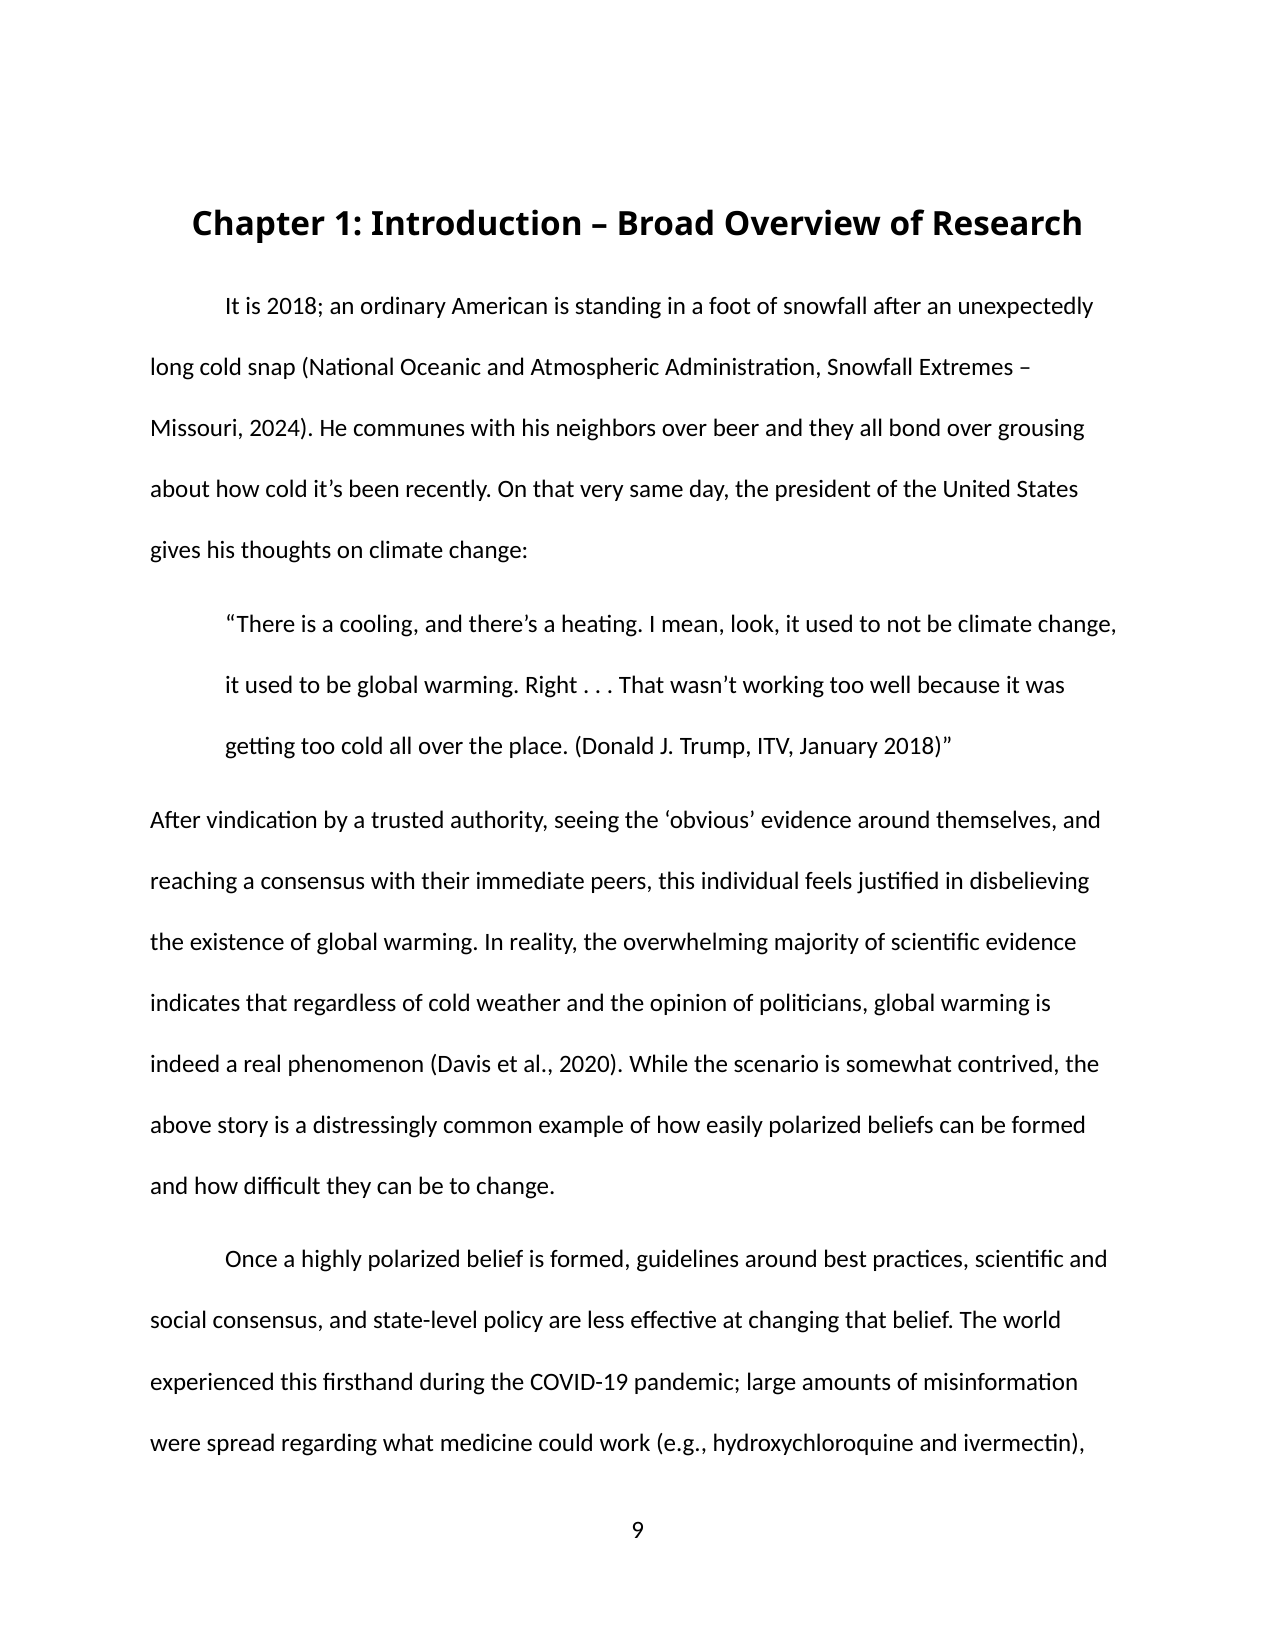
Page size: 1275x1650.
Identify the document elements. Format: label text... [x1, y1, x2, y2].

text It is 2018; an ordinary American is standing in a foot of snowfall after an unexpectedly long cold snap (National Oceanic and Atmospheric Administration, Snowfall Extremes – Missouri, 2024). He communes with his neighbors over beer and they all bond over grousing about how cold it’s been recently. On that very same day, the president of the United States gives his thoughts on climate change: [150, 290, 1125, 565]
subtitle Chapter 1: Introduction – Broad Overview of Research [150, 199, 1125, 245]
text “There is a cooling, and there’s a heating. I mean, look, it used to not be climate change, it used to be global warming. Right . . . That wasn’t working too well because it was getting too cold all over the place. (Donald J. Trump, ITV, January 2018)” [225, 608, 1125, 761]
text After vindication by a trusted authority, seeing the ‘obvious’ evidence around themselves, and reaching a consensus with their immediate peers, this individual feels justified in disbelieving the existence of global warming. In reality, the overwhelming majority of scientific evidence indicates that regardless of cold weather and the opinion of politicians, global warming is indeed a real phenomenon (Davis et al., 2020). While the scenario is somewhat contrived, the above story is a distressingly common example of how easily polarized beliefs can be formed and how difficult they can be to change. [150, 804, 1125, 1201]
